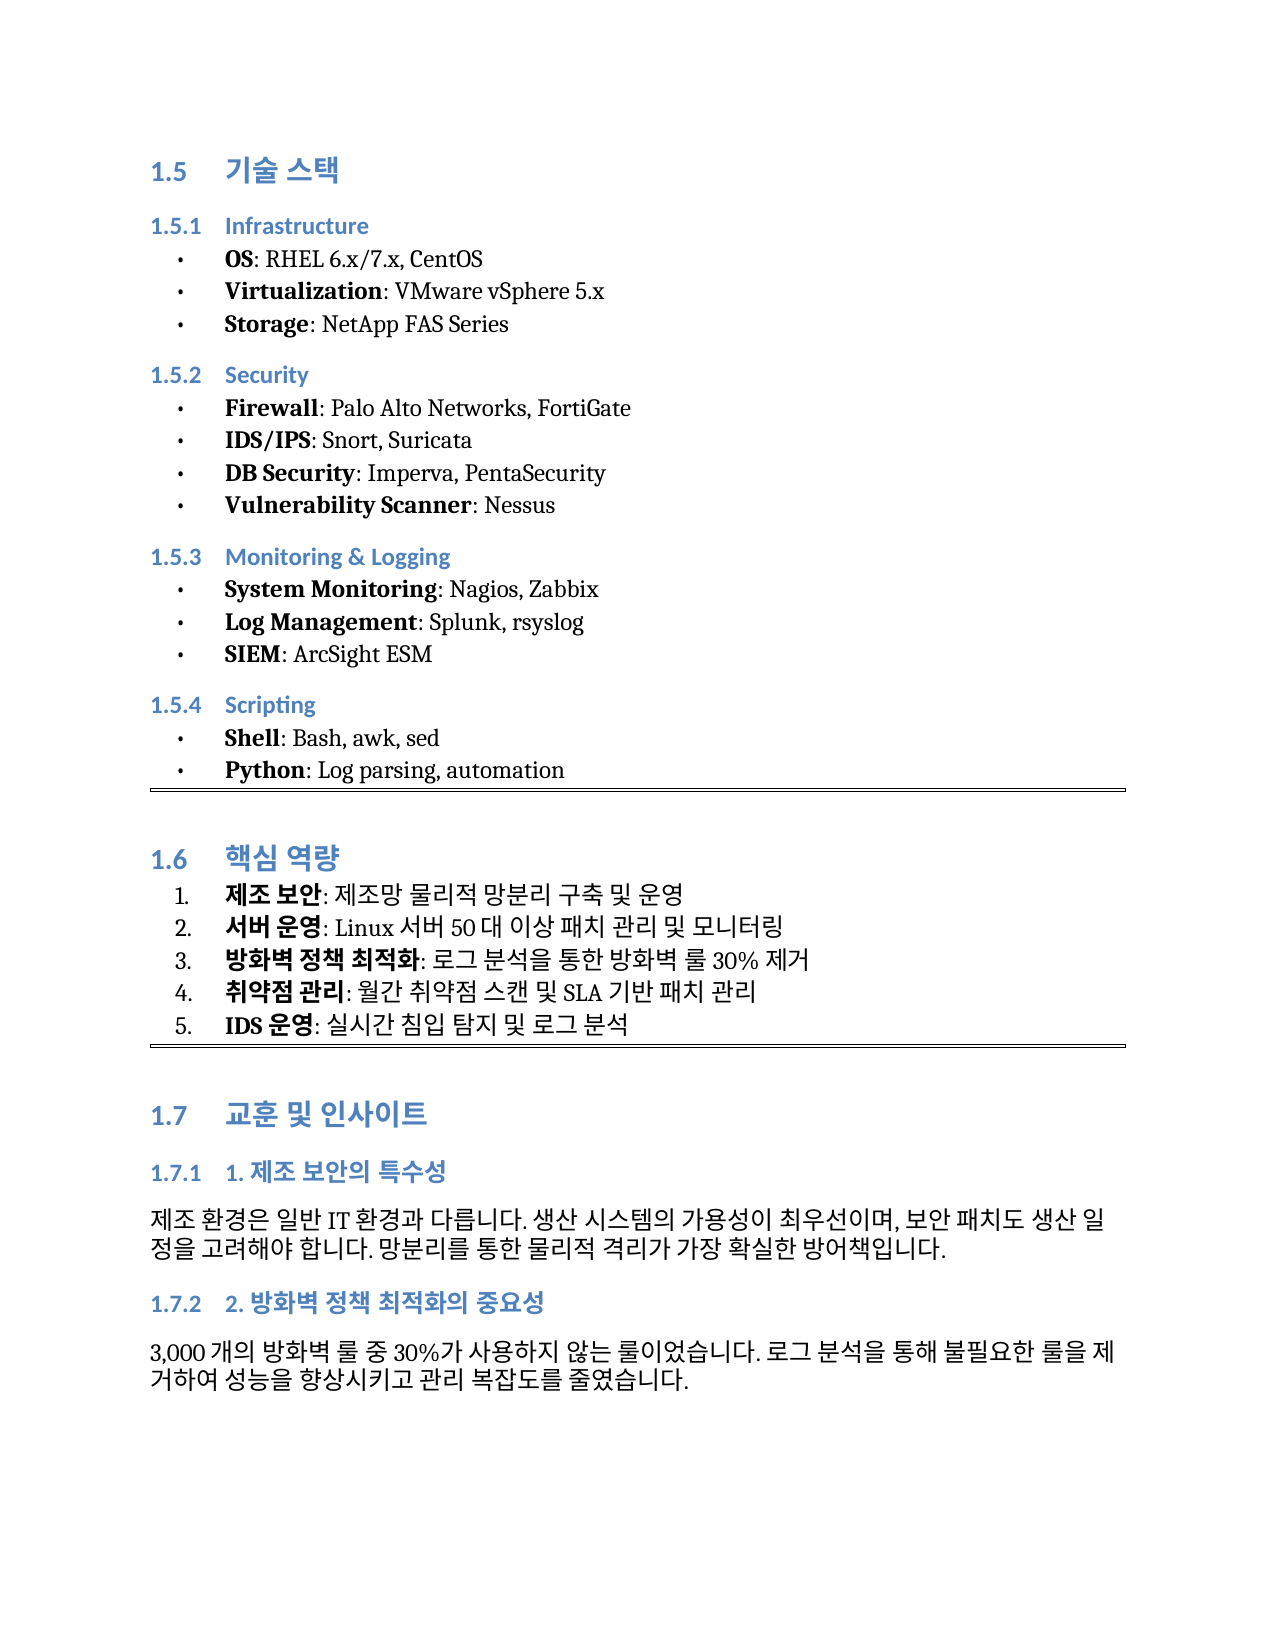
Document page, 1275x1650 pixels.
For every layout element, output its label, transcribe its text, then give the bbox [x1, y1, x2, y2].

subtitle 1.5 기술 스택 [150, 150, 1125, 190]
list Firewall: Palo Alto Networks, FortiGate [175, 394, 1125, 422]
list IDS/IPS: Snort, Suricata [175, 426, 1125, 455]
list Storage: NetApp FAS Series [175, 310, 1125, 338]
text 3,000개의 방화벽 룰 중 30%가 사용하지 않는 룰이었습니다. 로그 분석을 통해 불필요한 룰을 제거하여 성능을 향상시키고 관리 복잡도를 줄였습니다. [150, 1338, 1125, 1396]
list DB Security: Imperva, PentaSecurity [175, 459, 1125, 487]
list SIEM: ArcSight ESM [175, 640, 1125, 669]
subtitle 1.7.1 1. 제조 보안의 특수성 [150, 1154, 1125, 1188]
list OS: RHEL 6.x/7.x, CentOS [175, 245, 1125, 273]
list 취약점 관리: 월간 취약점 스캔 및 SLA 기반 패치 관리 [175, 979, 1125, 1008]
subtitle 1.5.3 Monitoring & Logging [150, 541, 1125, 571]
subtitle 1.5.2 Security [150, 359, 1125, 390]
subtitle 1.7.2 2. 방화벽 정책 최적화의 중요성 [150, 1286, 1125, 1320]
list Python: Log parsing, automation [175, 756, 1125, 785]
text 제조 환경은 일반 IT 환경과 다릅니다. 생산 시스템의 가용성이 최우선이며, 보안 패치도 생산 일정을 고려해야 합니다. 망분리를 통한 물리적 격리가 가장 확실한 방어책입니다. [150, 1207, 1125, 1265]
subtitle 1.6 핵심 역량 [150, 838, 1125, 878]
subtitle 1.7 교훈 및 인사이트 [150, 1094, 1125, 1134]
subtitle 1.5.4 Scripting [150, 689, 1125, 720]
list Shell: Bash, awk, sed [175, 724, 1125, 753]
list 제조 보안: 제조망 물리적 망분리 구축 및 운영 [175, 882, 1125, 911]
list IDS 운영: 실시간 침입 탐지 및 로그 분석 [175, 1012, 1125, 1041]
list Virtualization: VMware vSphere 5.x [175, 277, 1125, 306]
list 서버 운영: Linux 서버 50대 이상 패치 관리 및 모니터링 [175, 914, 1125, 943]
list 방화벽 정책 최적화: 로그 분석을 통한 방화벽 룰 30% 제거 [175, 947, 1125, 976]
list System Monitoring: Nagios, Zabbix [175, 575, 1125, 604]
subtitle 1.5.1 Infrastructure [150, 211, 1125, 241]
list Vulnerability Scanner: Nessus [175, 491, 1125, 520]
list Log Management: Splunk, rsyslog [175, 607, 1125, 636]
